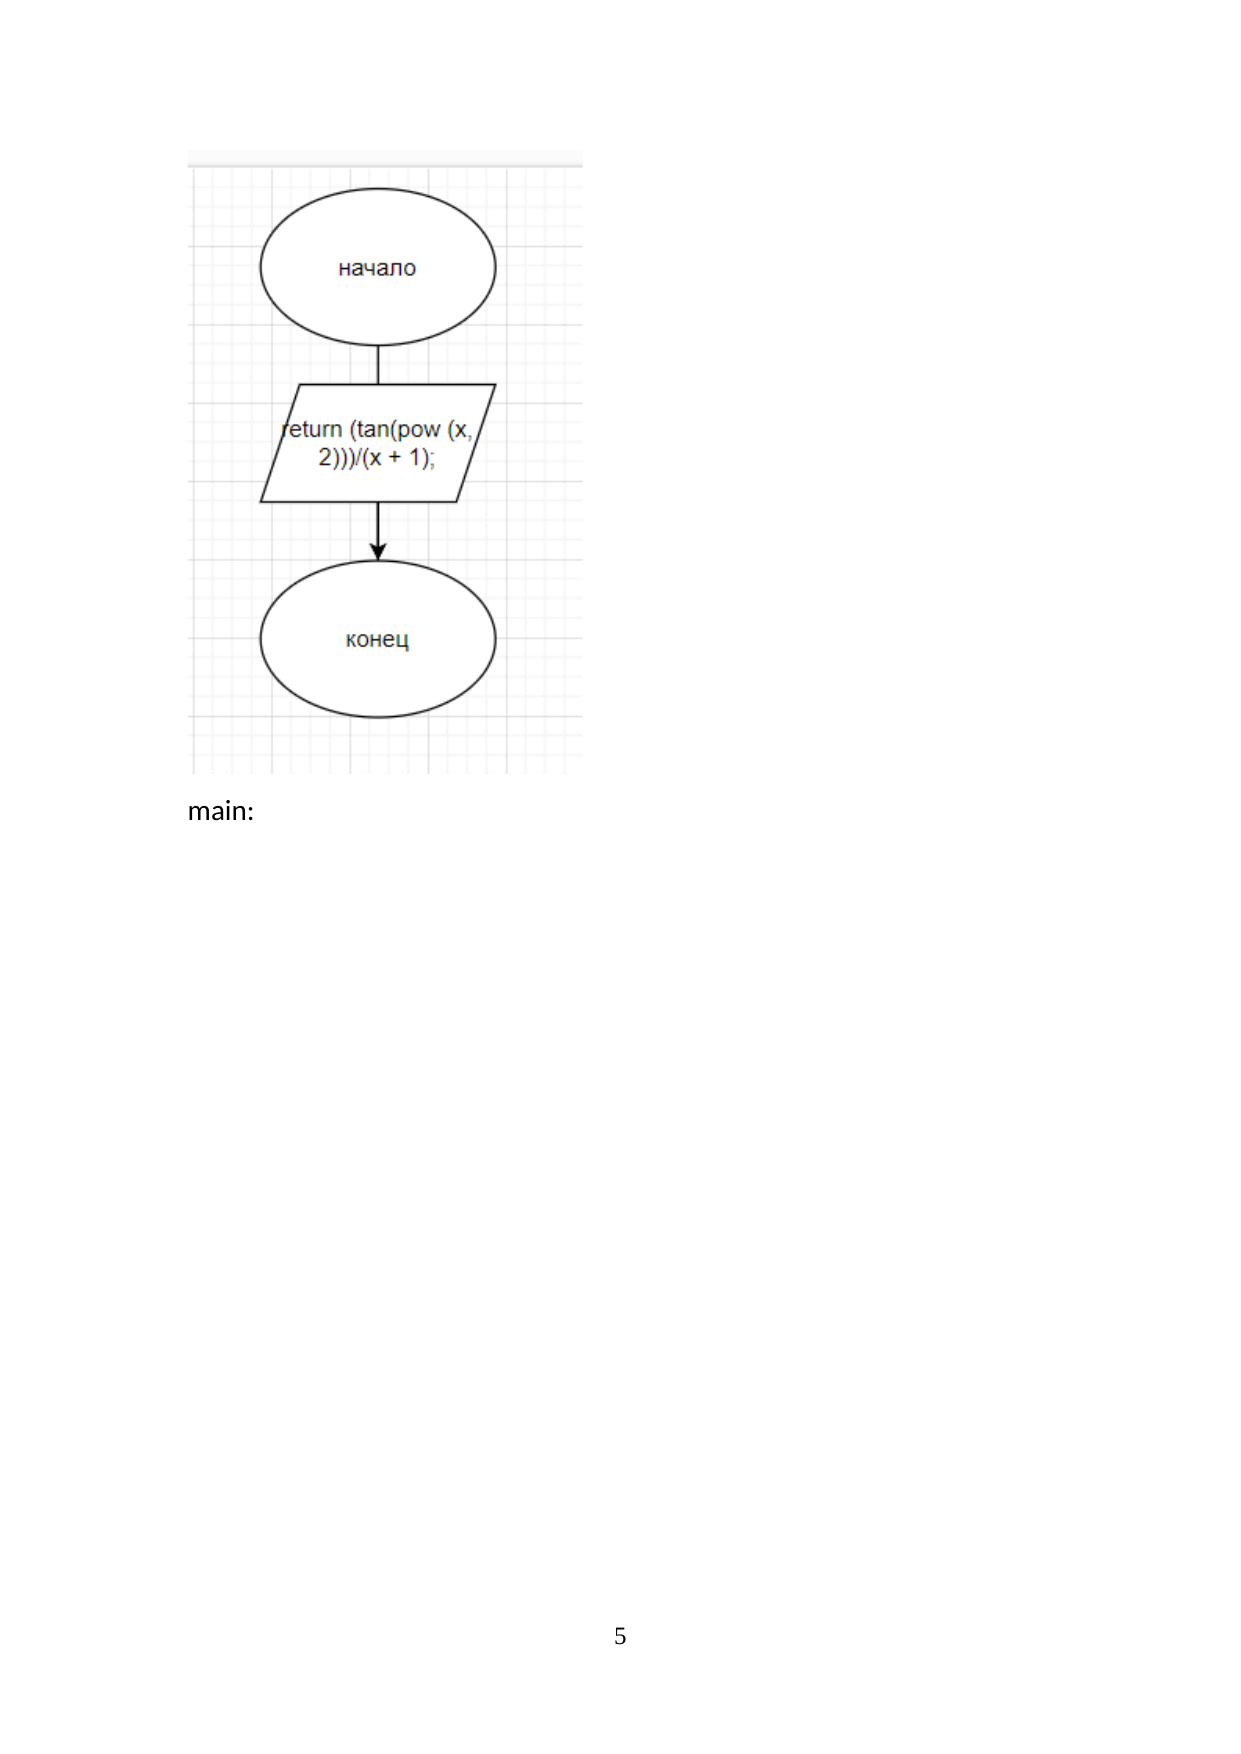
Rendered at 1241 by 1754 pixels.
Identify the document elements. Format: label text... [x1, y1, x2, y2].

text main: [187, 792, 1053, 828]
picture [187, 150, 583, 774]
